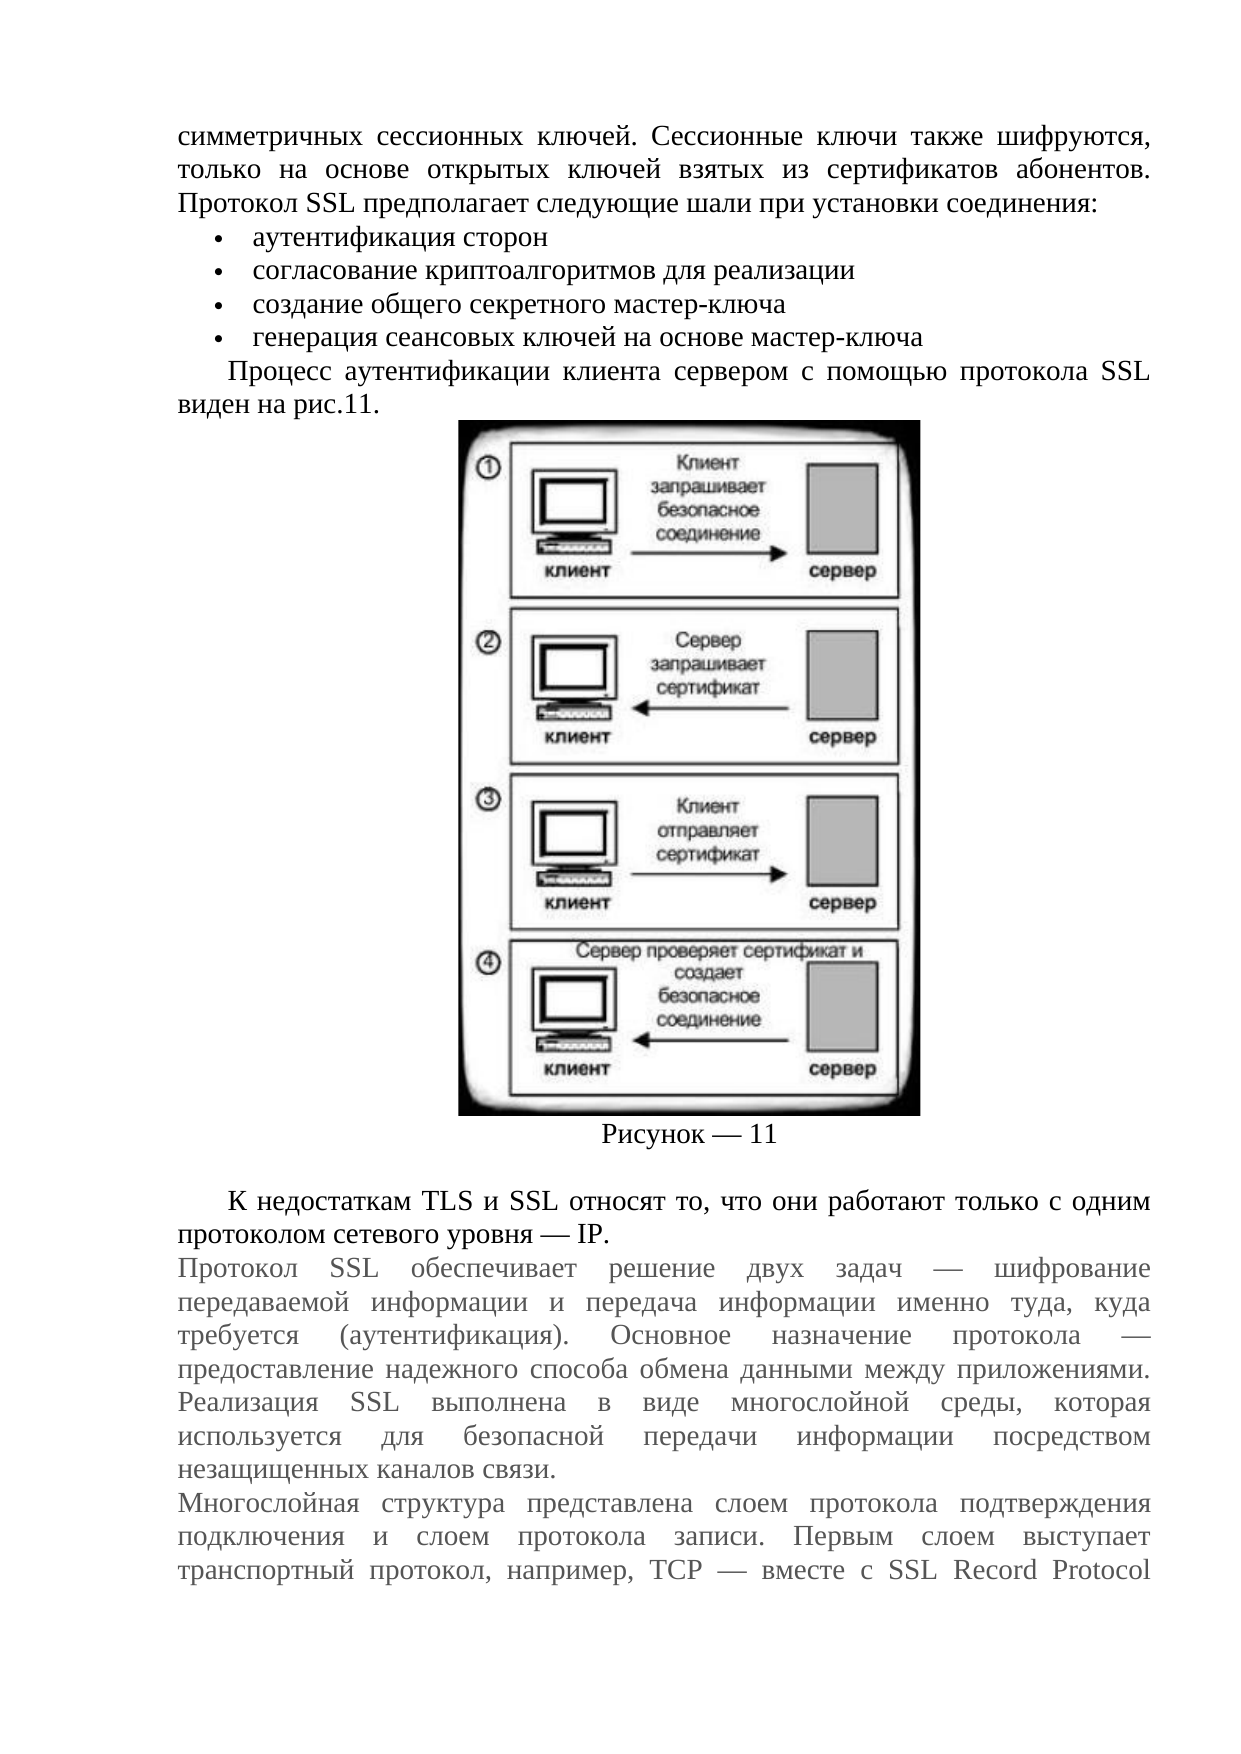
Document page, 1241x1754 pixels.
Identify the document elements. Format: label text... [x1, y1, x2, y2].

list аутентификация сторон [215, 219, 1152, 252]
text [177, 1485, 1152, 1586]
list создание общего секретного мастер-ключа [215, 286, 1152, 319]
picture [458, 420, 921, 1116]
text Процесс аутентификации клиента сервером с помощью протокола SSL виден на рис.11. [177, 353, 1152, 420]
list генерация сеансовых ключей на основе мастер-ключа [215, 319, 1152, 353]
list согласование криптоалгоритмов для реализации [215, 252, 1152, 286]
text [177, 118, 1152, 219]
text Рисунок — 11 [177, 1116, 1152, 1149]
text Протокол SSL обеспечивает решение двух задач — шифрование передаваемой информации и передача информации именно туда, куда требуется (аутентификация). Основное назначение протокола — предоставление надежного способа обмена данными между приложениями. Реализация SSL выполнена в виде многослойной среды, которая используется для безопасной передачи информации посредством незащищенных каналов связи. [177, 1250, 1152, 1485]
text К недостаткам TLS и SSL относят то, что они работают только с одним протоколом сетевого уровня — IP. [177, 1183, 1152, 1250]
